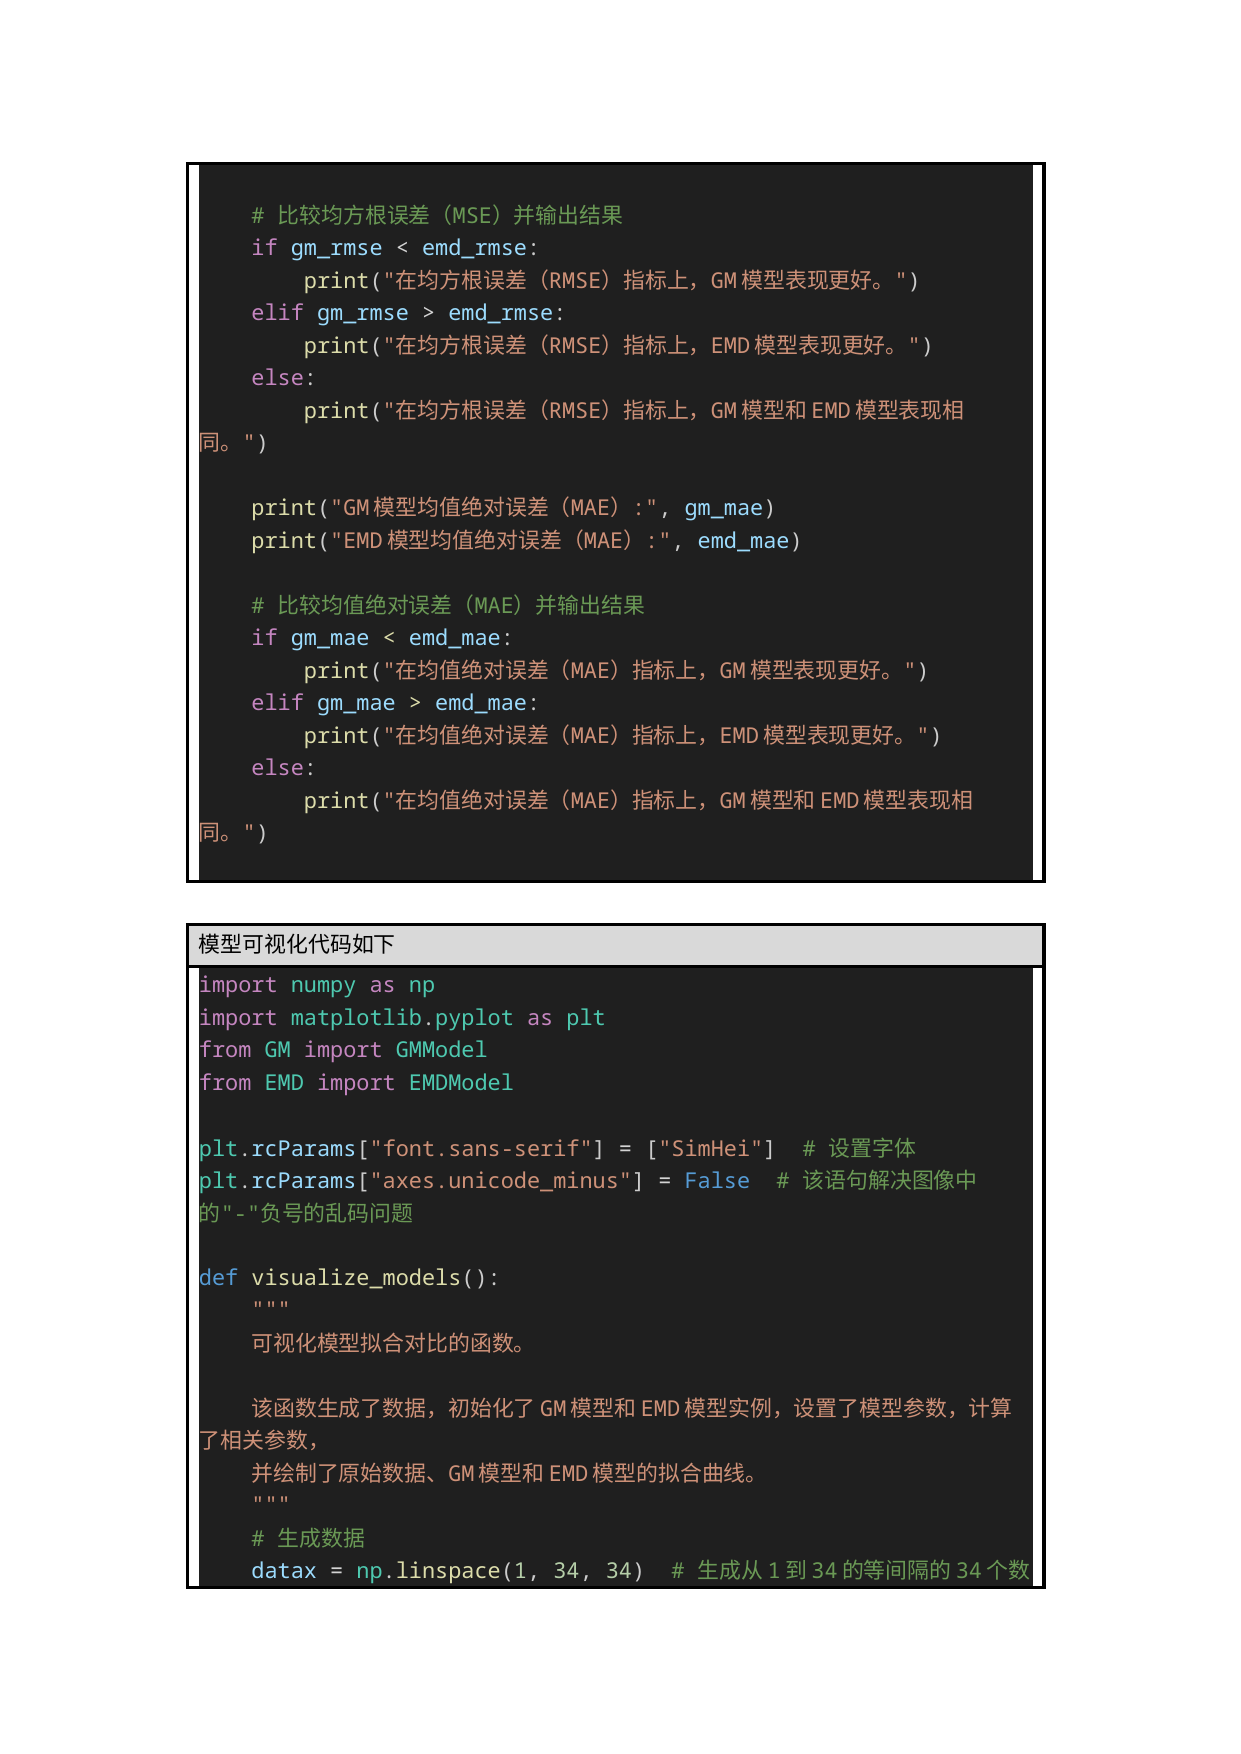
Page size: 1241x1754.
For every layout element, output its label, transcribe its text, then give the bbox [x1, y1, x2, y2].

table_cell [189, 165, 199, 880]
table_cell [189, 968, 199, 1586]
table_header 模型可视化代码如下 [189, 926, 1042, 965]
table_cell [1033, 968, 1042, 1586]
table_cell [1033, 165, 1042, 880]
